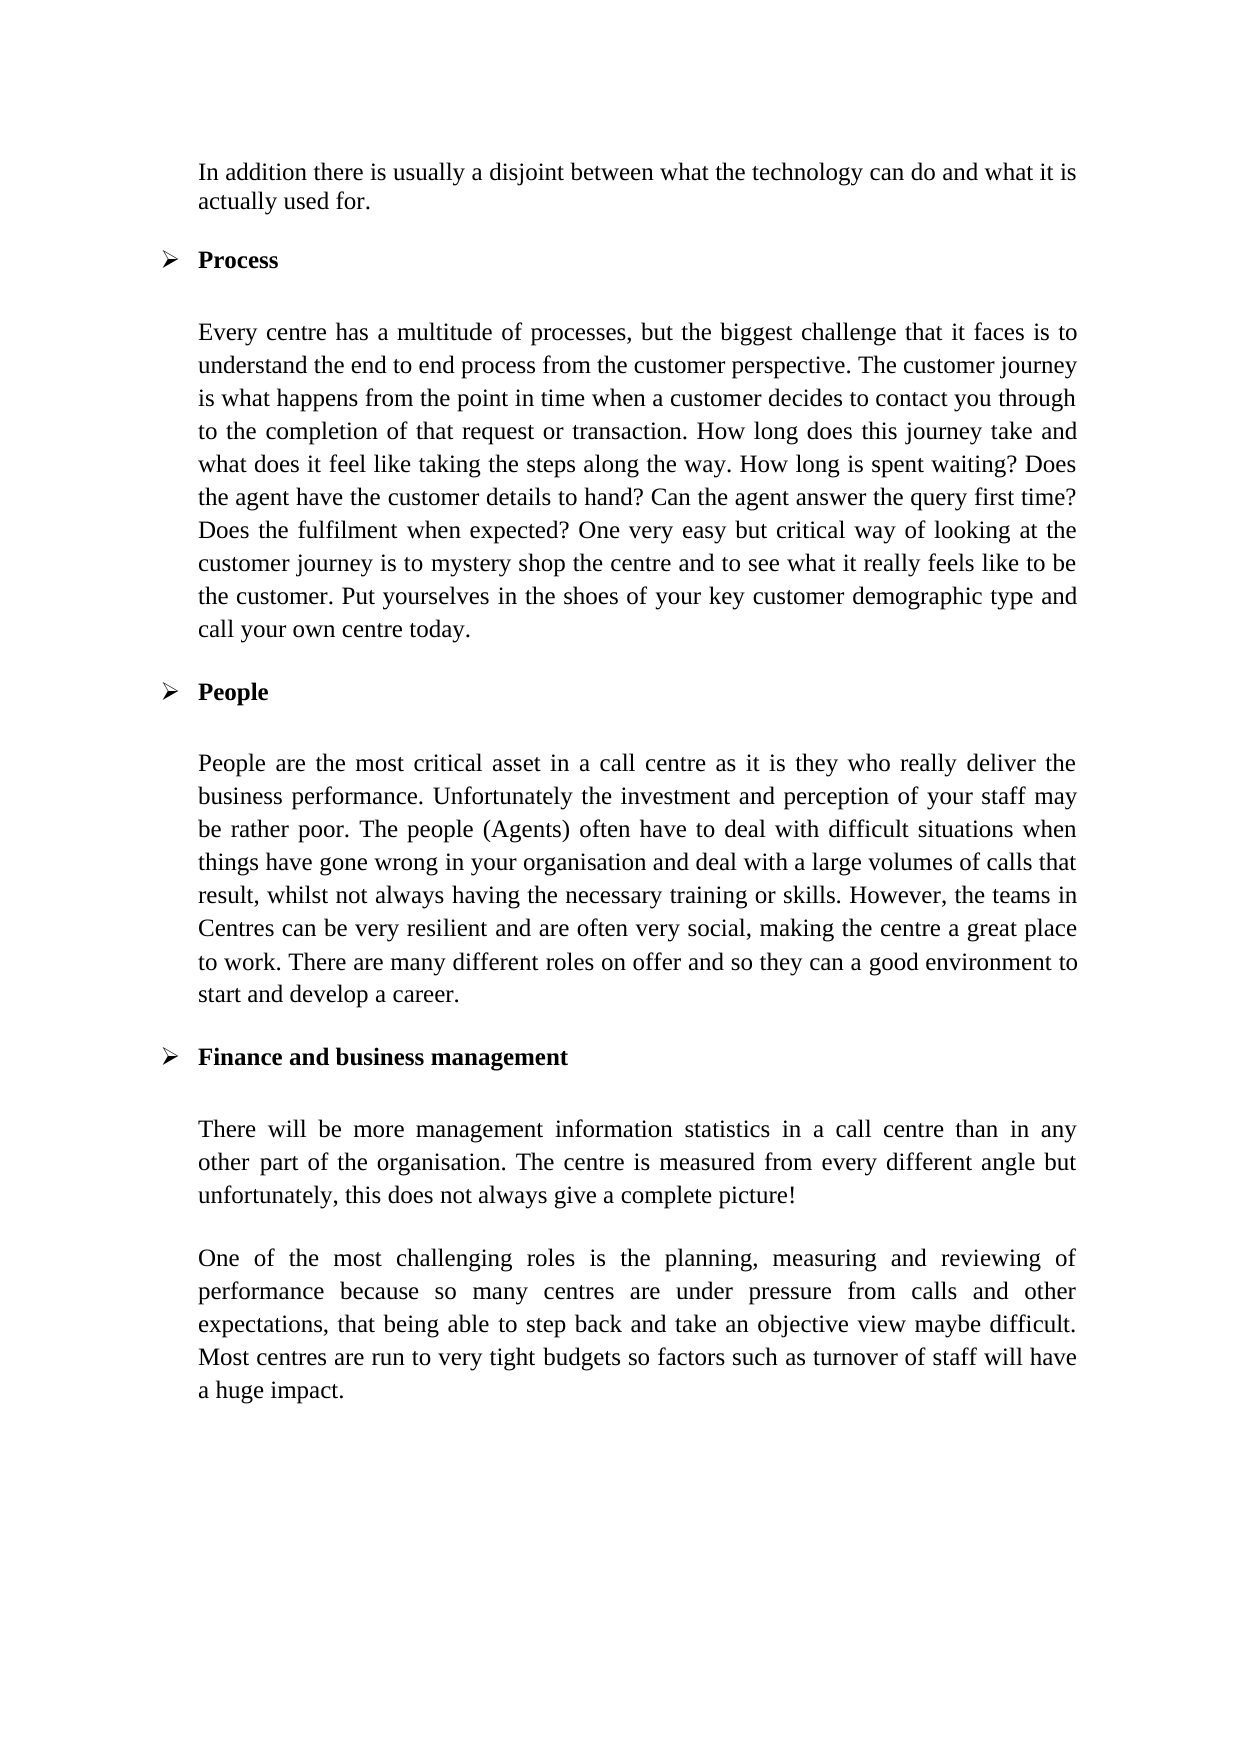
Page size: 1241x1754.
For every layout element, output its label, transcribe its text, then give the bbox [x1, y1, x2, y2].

subtitle Process [160, 245, 1090, 274]
text In addition there is usually a disjoint between what the technology can do and what it is actually used for. [198, 157, 1077, 215]
text There will be more management information statistics in a call centre than in any other part of the organisation. The centre is measured from every different angle but unfortunately, this does not always give a complete picture! [198, 1114, 1077, 1209]
text People are the most critical asset in a call centre as it is they who really deliver the business performance. Unfortunately the investment and perception of your staff may be rather poor. The people (Agents) often have to deal with difficult situations when things have gone wrong in your organisation and deal with a large volumes of calls that result, whilst not always having the necessary training or skills. However, the teams in Centres can be very resilient and are often very social, making the centre a great place to work. There are many different roles on offer and so they can a good environment to start and develop a career. [198, 748, 1078, 1008]
subtitle Finance and business management [160, 1042, 1090, 1071]
text Every centre has a multitude of processes, but the biggest challenge that it faces is to understand the end to end process from the customer perspective. The customer journey is what happens from the point in time when a customer decides to contact you through to the completion of that request or transaction. How long does this journey take and what does it feel like taking the steps along the way. How long is spent waiting? Does the agent have the customer details to hand? Can the agent answer the query first time? Does the fulfilment when expected? One very easy but critical way of looking at the customer journey is to mystery shop the centre and to see what it really feels like to be the customer. Put yourselves in the shoes of your key customer demographic type and call your own centre today. [198, 317, 1078, 643]
subtitle People [160, 677, 1090, 706]
text One of the most challenging roles is the planning, measuring and reviewing of performance because so many centres are under pressure from calls and other expectations, that being able to step back and take an objective view maybe difficult. Most centres are run to very tight budgets so factors such as turnover of staff will have a huge impact. [198, 1243, 1077, 1404]
